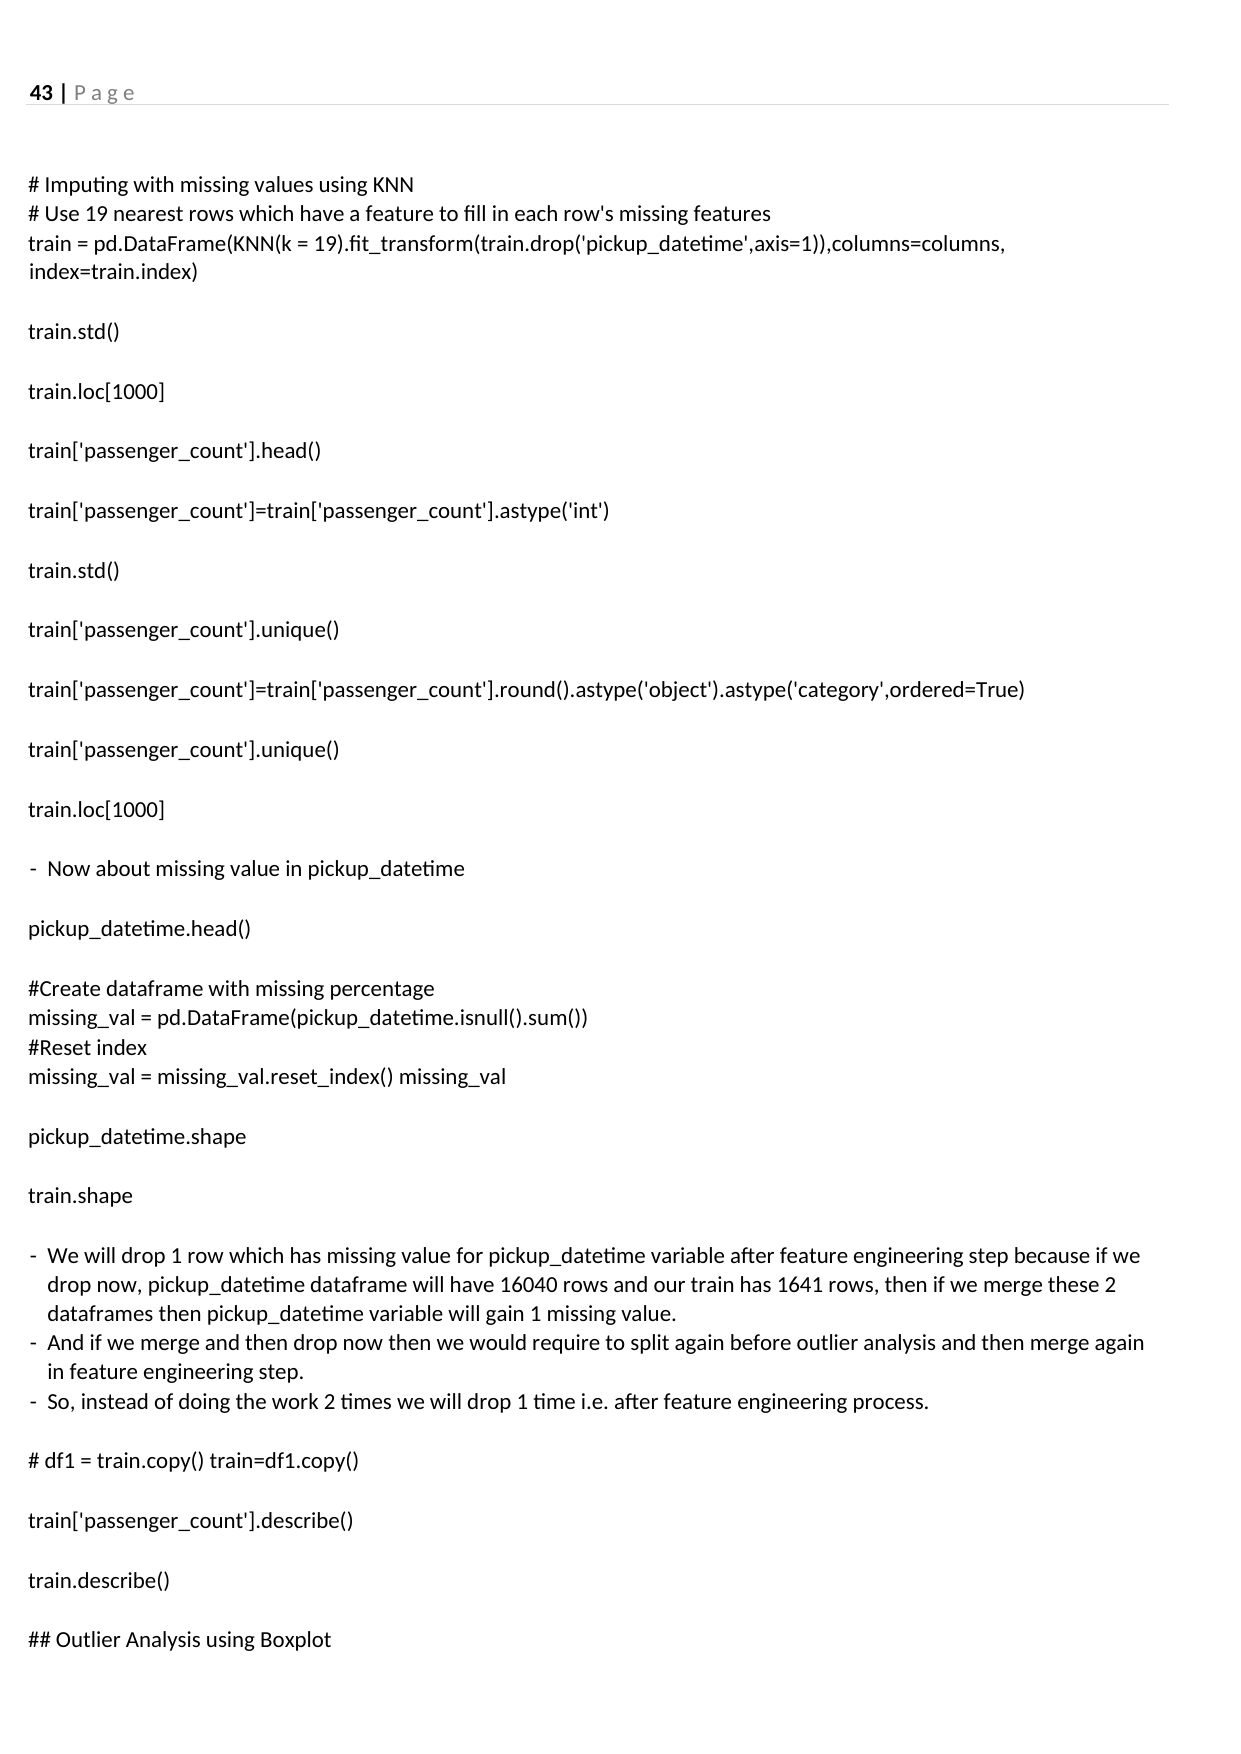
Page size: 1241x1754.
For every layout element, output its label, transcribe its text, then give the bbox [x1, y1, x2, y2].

list Now about missing value in pickup_datetime [29, 854, 1164, 882]
text # df1 = train.copy() train=df1.copy() [28, 1446, 362, 1474]
text ## Outlier Analysis using Boxplot [28, 1626, 1164, 1653]
text train.loc[1000] [28, 795, 1164, 823]
list We will drop 1 row which has missing value for pickup_datetime variable after feature engineering step because if we drop now, pickup_datetime dataframe will have 16040 rows and our train has 1641 rows, then if we merge these 2 dataframes then pickup_datetime variable will gain 1 missing value. [29, 1241, 1164, 1327]
text # Imputing with missing values using KNN [28, 170, 1164, 198]
text pickup_datetime.head() [28, 914, 1164, 942]
list And if we merge and then drop now then we would require to split again before outlier analysis and then merge again in feature engineering step. [29, 1328, 1164, 1385]
text train['passenger_count']=train['passenger_count'].astype('int') [28, 496, 1164, 524]
text train.shape [28, 1182, 1164, 1209]
text train = pd.DataFrame(KNN(k = 19).fit_transform(train.drop('pickup_datetime',axis=1)),columns=columns, index=train.index) [28, 229, 1164, 286]
text pickup_datetime.shape [28, 1122, 1164, 1150]
text train.std() [28, 317, 1164, 345]
text train['passenger_count'].unique() [28, 735, 1164, 763]
text #Reset index [28, 1033, 1164, 1061]
text train.std() [28, 556, 1164, 584]
text train['passenger_count']=train['passenger_count'].round().astype('object').astype('category',ordered=True) [28, 675, 1164, 703]
text #Create dataframe with missing percentage [28, 974, 1164, 1002]
text train.loc[1000] [28, 377, 1164, 405]
text missing_val = pd.DataFrame(pickup_datetime.isnull().sum()) [28, 1003, 1164, 1031]
list So, instead of doing the work 2 times we will drop 1 time i.e. after feature engineering process. [29, 1387, 1164, 1415]
text train['passenger_count'].describe() [28, 1506, 1164, 1534]
text train['passenger_count'].unique() [28, 616, 1164, 644]
text train.describe() [28, 1566, 1164, 1594]
text # Use 19 nearest rows which have a feature to fill in each row's missing features [28, 199, 1164, 227]
text train['passenger_count'].head() [28, 437, 1164, 464]
text missing_val = missing_val.reset_index() missing_val [28, 1062, 509, 1090]
